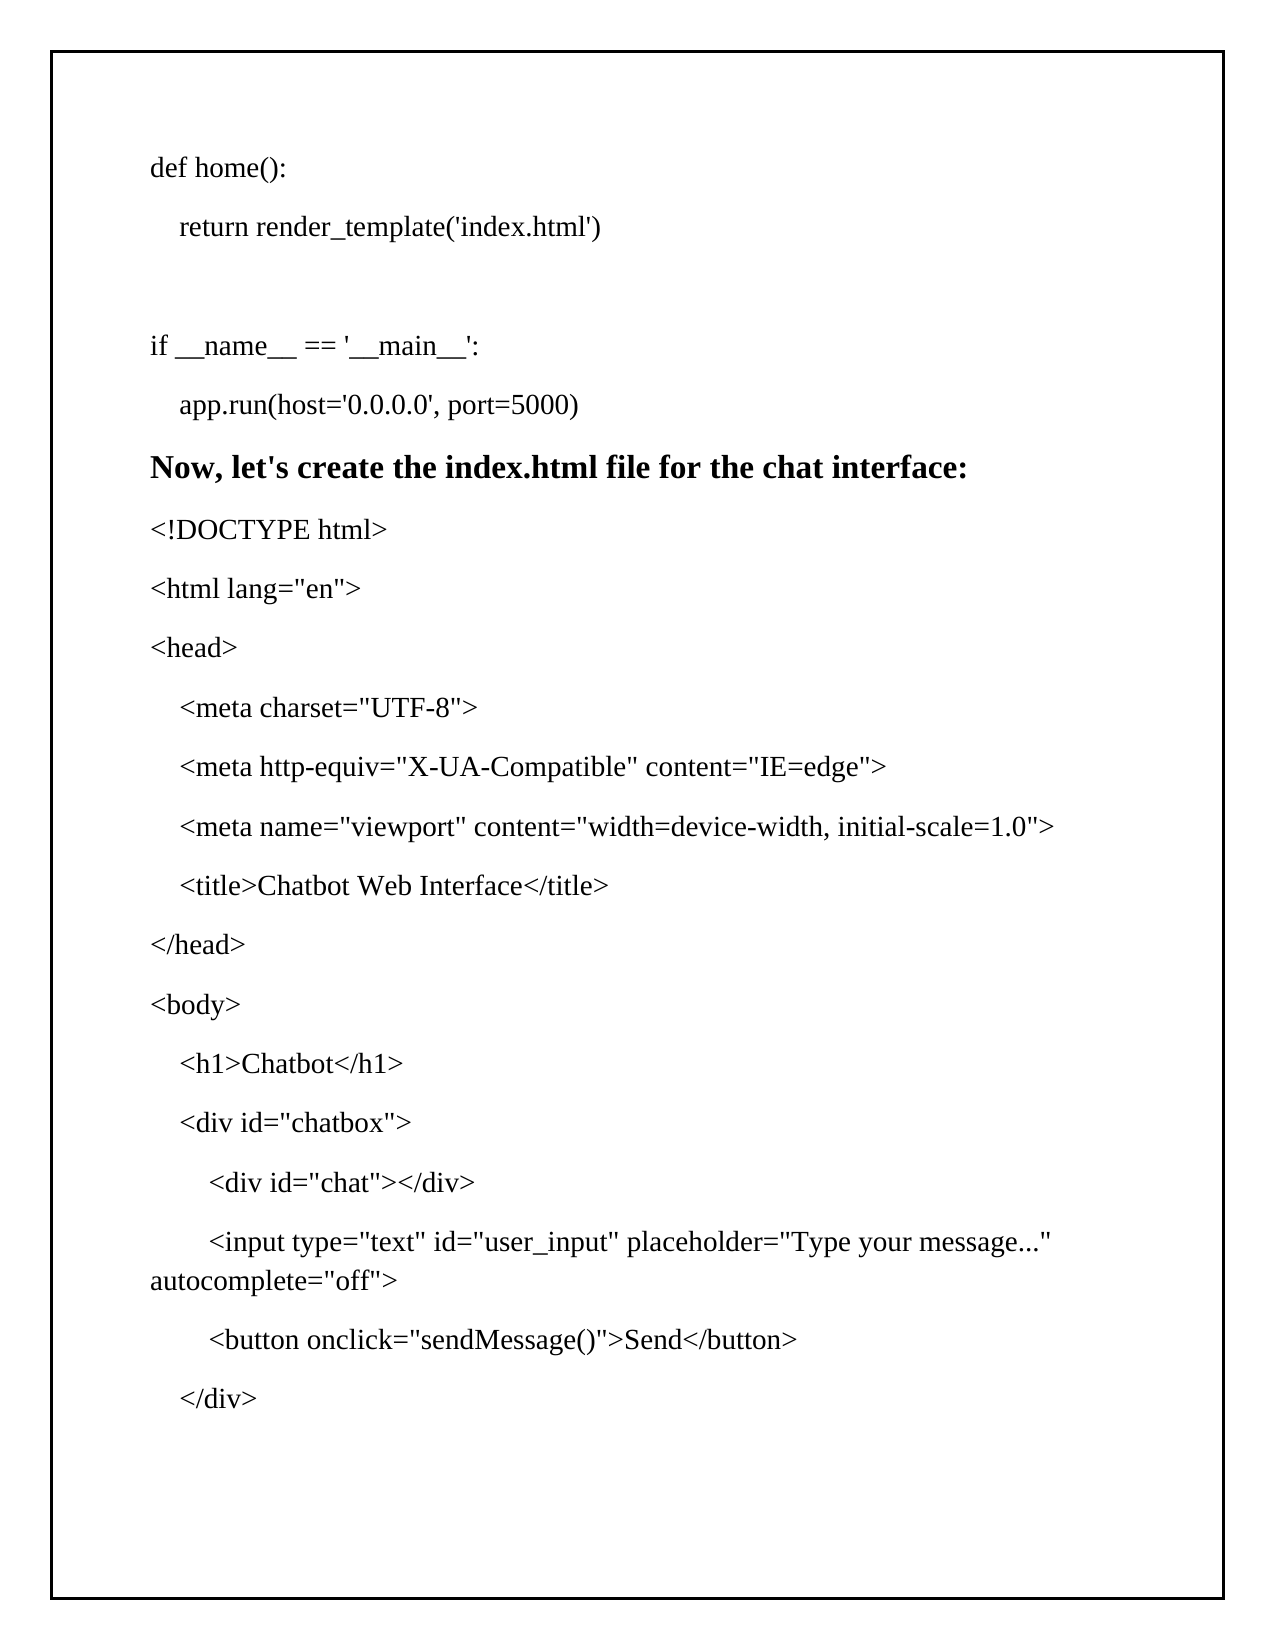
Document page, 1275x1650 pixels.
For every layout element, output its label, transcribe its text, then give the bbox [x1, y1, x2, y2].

text Now, let's create the index.html file for the chat interface: [150, 447, 1125, 485]
text <input type="text" id="user_input" placeholder="Type your message..." autocomplete="off"> [150, 1224, 1125, 1296]
text <div id="chatbox"> [150, 1106, 1125, 1139]
text <div id="chat"></div> [150, 1165, 1125, 1198]
text app.run(host='0.0.0.0', port=5000) [150, 387, 1125, 421]
text <title>Chatbot Web Interface</title> [150, 868, 1125, 902]
text <!DOCTYPE html> [150, 512, 1125, 545]
text <h1>Chatbot</h1> [150, 1046, 1125, 1080]
text <meta charset="UTF-8"> [150, 690, 1125, 723]
text if __name__ == '__main__': [150, 328, 1125, 362]
text <meta http-equiv="X-UA-Compatible" content="IE=edge"> [150, 749, 1125, 783]
text <button onclick="sendMessage()">Send</button> [150, 1322, 1125, 1356]
text def home(): [150, 150, 1125, 183]
text </div> [150, 1382, 1125, 1415]
text return render_template('index.html') [150, 209, 1125, 243]
text </head> [150, 927, 1125, 961]
text <meta name="viewport" content="width=device-width, initial-scale=1.0"> [150, 809, 1125, 842]
text <html lang="en"> [150, 571, 1125, 605]
text <body> [150, 987, 1125, 1020]
text <head> [150, 631, 1125, 664]
